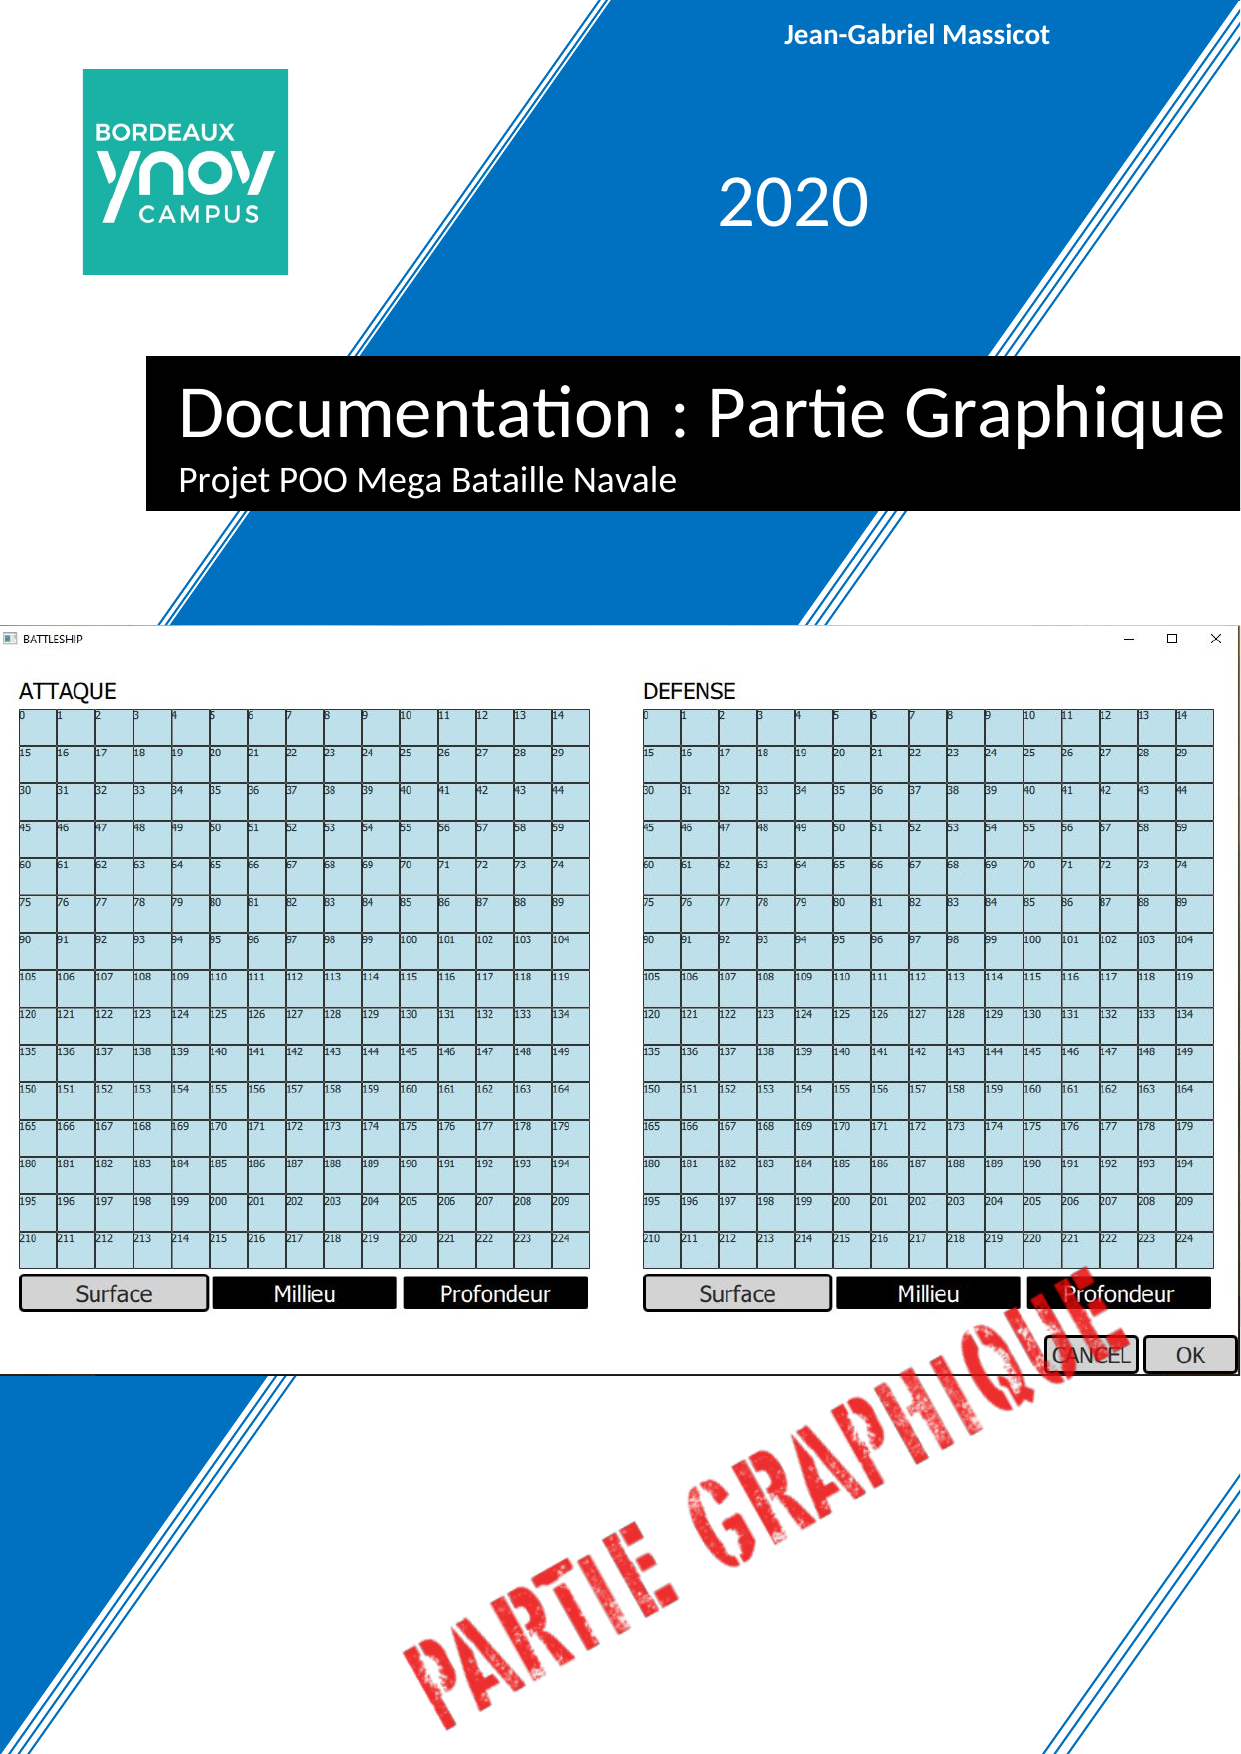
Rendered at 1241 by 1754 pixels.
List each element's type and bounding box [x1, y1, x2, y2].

picture [888, 1264, 1132, 1376]
picture [0, 625, 1241, 1376]
picture [82, 69, 289, 275]
